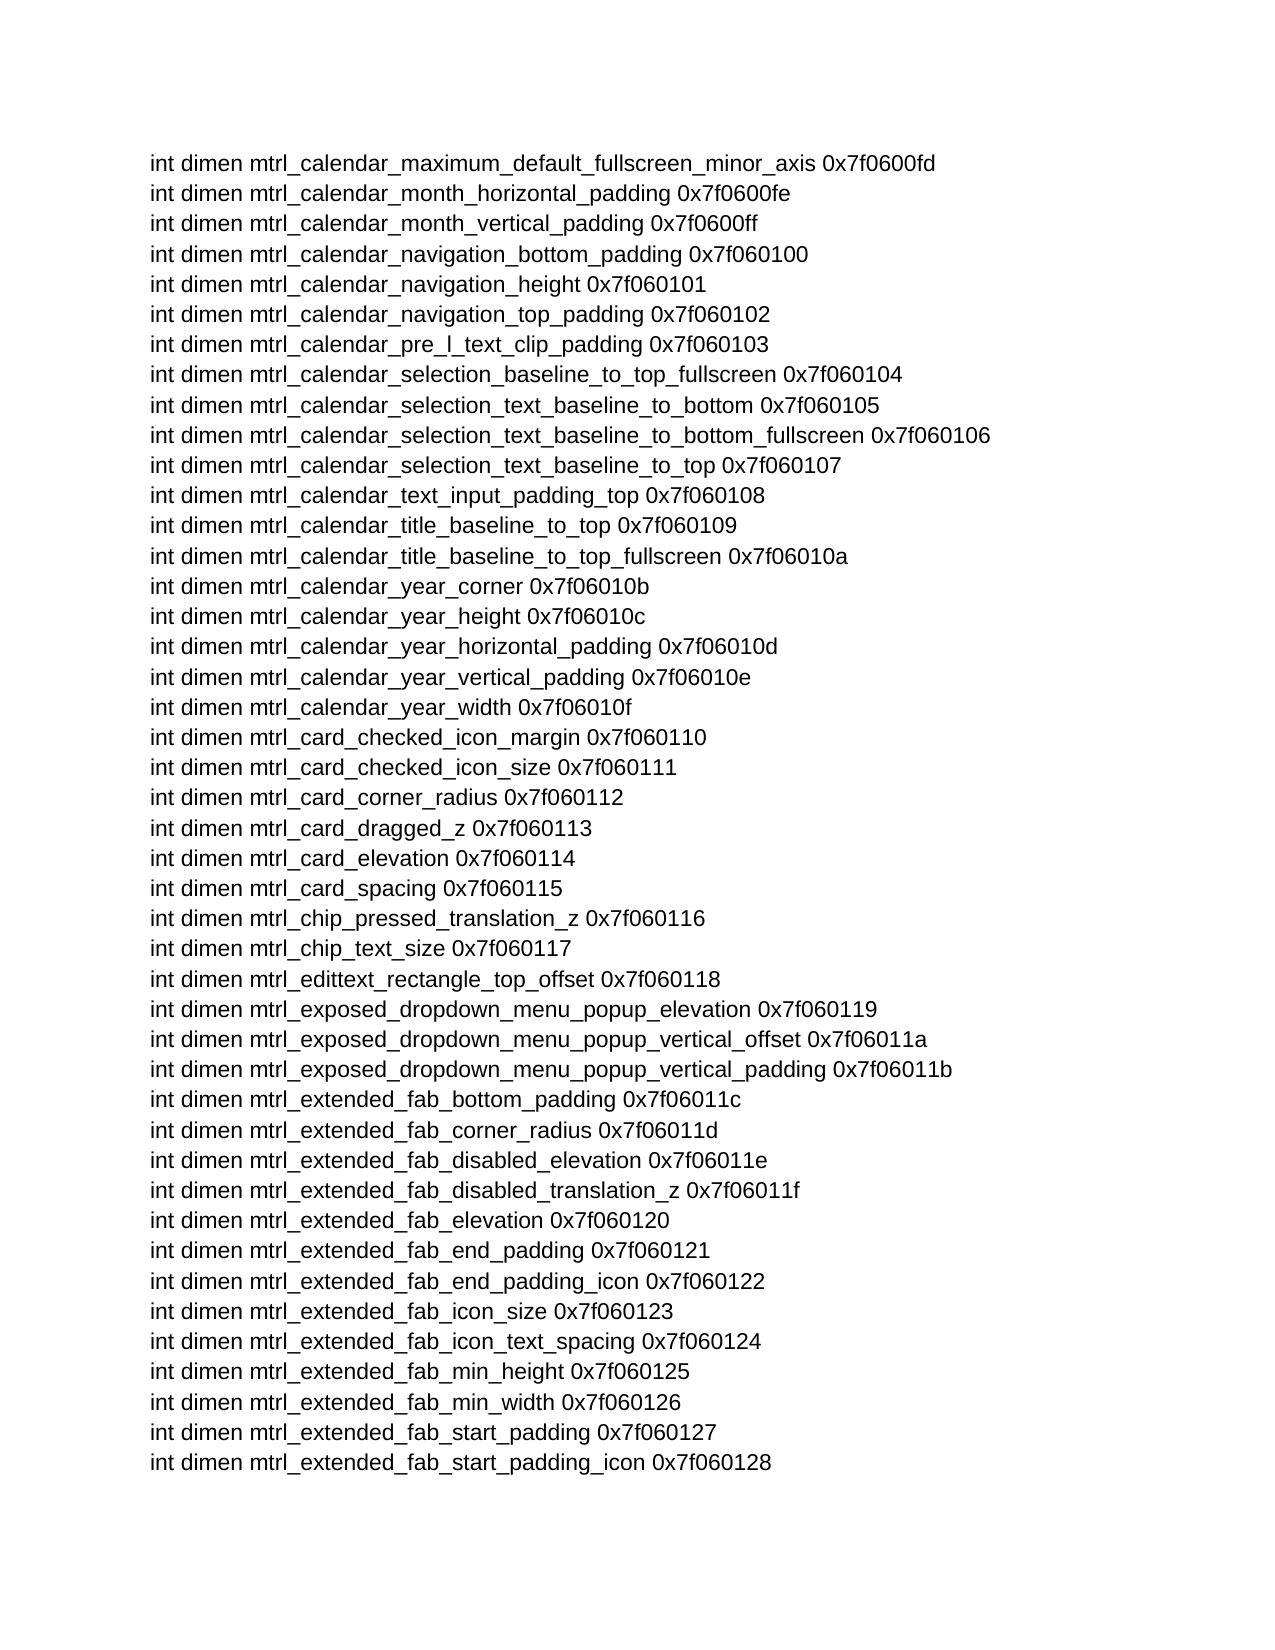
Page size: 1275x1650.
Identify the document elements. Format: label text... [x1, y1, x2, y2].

text int dimen mtrl_extended_fab_start_padding_icon 0x7f060128 [150, 1449, 1125, 1475]
text int dimen mtrl_chip_pressed_translation_z 0x7f060116 [150, 905, 1125, 932]
text int dimen mtrl_extended_fab_elevation 0x7f060120 [150, 1207, 1125, 1234]
text int dimen mtrl_card_spacing 0x7f060115 [150, 875, 1125, 901]
text int dimen mtrl_card_elevation 0x7f060114 [150, 845, 1125, 871]
text int dimen mtrl_calendar_title_baseline_to_top_fullscreen 0x7f06010a [150, 543, 1125, 569]
text int dimen mtrl_extended_fab_icon_text_spacing 0x7f060124 [150, 1328, 1125, 1354]
text int dimen mtrl_calendar_navigation_top_padding 0x7f060102 [150, 301, 1125, 327]
text int dimen mtrl_extended_fab_end_padding 0x7f060121 [150, 1237, 1125, 1264]
text int dimen mtrl_extended_fab_end_padding_icon 0x7f060122 [150, 1268, 1125, 1294]
text int dimen mtrl_calendar_pre_l_text_clip_padding 0x7f060103 [150, 331, 1125, 358]
text int dimen mtrl_card_checked_icon_size 0x7f060111 [150, 754, 1125, 781]
text int dimen mtrl_calendar_month_vertical_padding 0x7f0600ff [150, 210, 1125, 237]
text int dimen mtrl_calendar_year_height 0x7f06010c [150, 603, 1125, 629]
text int dimen mtrl_calendar_selection_baseline_to_top_fullscreen 0x7f060104 [150, 361, 1125, 388]
text int dimen mtrl_calendar_navigation_height 0x7f060101 [150, 271, 1125, 297]
text int dimen mtrl_calendar_year_vertical_padding 0x7f06010e [150, 663, 1125, 690]
text int dimen mtrl_extended_fab_icon_size 0x7f060123 [150, 1298, 1125, 1324]
text int dimen mtrl_card_dragged_z 0x7f060113 [150, 814, 1125, 841]
text int dimen mtrl_calendar_year_corner 0x7f06010b [150, 573, 1125, 599]
text int dimen mtrl_extended_fab_min_height 0x7f060125 [150, 1358, 1125, 1385]
text int dimen mtrl_extended_fab_corner_radius 0x7f06011d [150, 1117, 1125, 1143]
text int dimen mtrl_extended_fab_bottom_padding 0x7f06011c [150, 1086, 1125, 1113]
text int dimen mtrl_calendar_title_baseline_to_top 0x7f060109 [150, 512, 1125, 539]
text int dimen mtrl_extended_fab_disabled_elevation 0x7f06011e [150, 1147, 1125, 1173]
text int dimen mtrl_calendar_selection_text_baseline_to_bottom 0x7f060105 [150, 392, 1125, 418]
text int dimen mtrl_extended_fab_start_padding 0x7f060127 [150, 1419, 1125, 1445]
text int dimen mtrl_exposed_dropdown_menu_popup_vertical_offset 0x7f06011a [150, 1026, 1125, 1052]
text int dimen mtrl_calendar_month_horizontal_padding 0x7f0600fe [150, 180, 1125, 207]
text int dimen mtrl_card_checked_icon_margin 0x7f060110 [150, 724, 1125, 750]
text int dimen mtrl_exposed_dropdown_menu_popup_vertical_padding 0x7f06011b [150, 1056, 1125, 1083]
text int dimen mtrl_chip_text_size 0x7f060117 [150, 935, 1125, 962]
text int dimen mtrl_calendar_year_width 0x7f06010f [150, 694, 1125, 720]
text int dimen mtrl_calendar_maximum_default_fullscreen_minor_axis 0x7f0600fd [150, 150, 1125, 176]
text int dimen mtrl_calendar_navigation_bottom_padding 0x7f060100 [150, 241, 1125, 267]
text int dimen mtrl_card_corner_radius 0x7f060112 [150, 784, 1125, 811]
text int dimen mtrl_exposed_dropdown_menu_popup_elevation 0x7f060119 [150, 996, 1125, 1022]
text int dimen mtrl_calendar_selection_text_baseline_to_bottom_fullscreen 0x7f060106 [150, 422, 1125, 448]
text int dimen mtrl_edittext_rectangle_top_offset 0x7f060118 [150, 966, 1125, 992]
text int dimen mtrl_calendar_text_input_padding_top 0x7f060108 [150, 482, 1125, 509]
text int dimen mtrl_extended_fab_disabled_translation_z 0x7f06011f [150, 1177, 1125, 1203]
text int dimen mtrl_calendar_selection_text_baseline_to_top 0x7f060107 [150, 452, 1125, 478]
text int dimen mtrl_calendar_year_horizontal_padding 0x7f06010d [150, 633, 1125, 660]
text int dimen mtrl_extended_fab_min_width 0x7f060126 [150, 1388, 1125, 1415]
